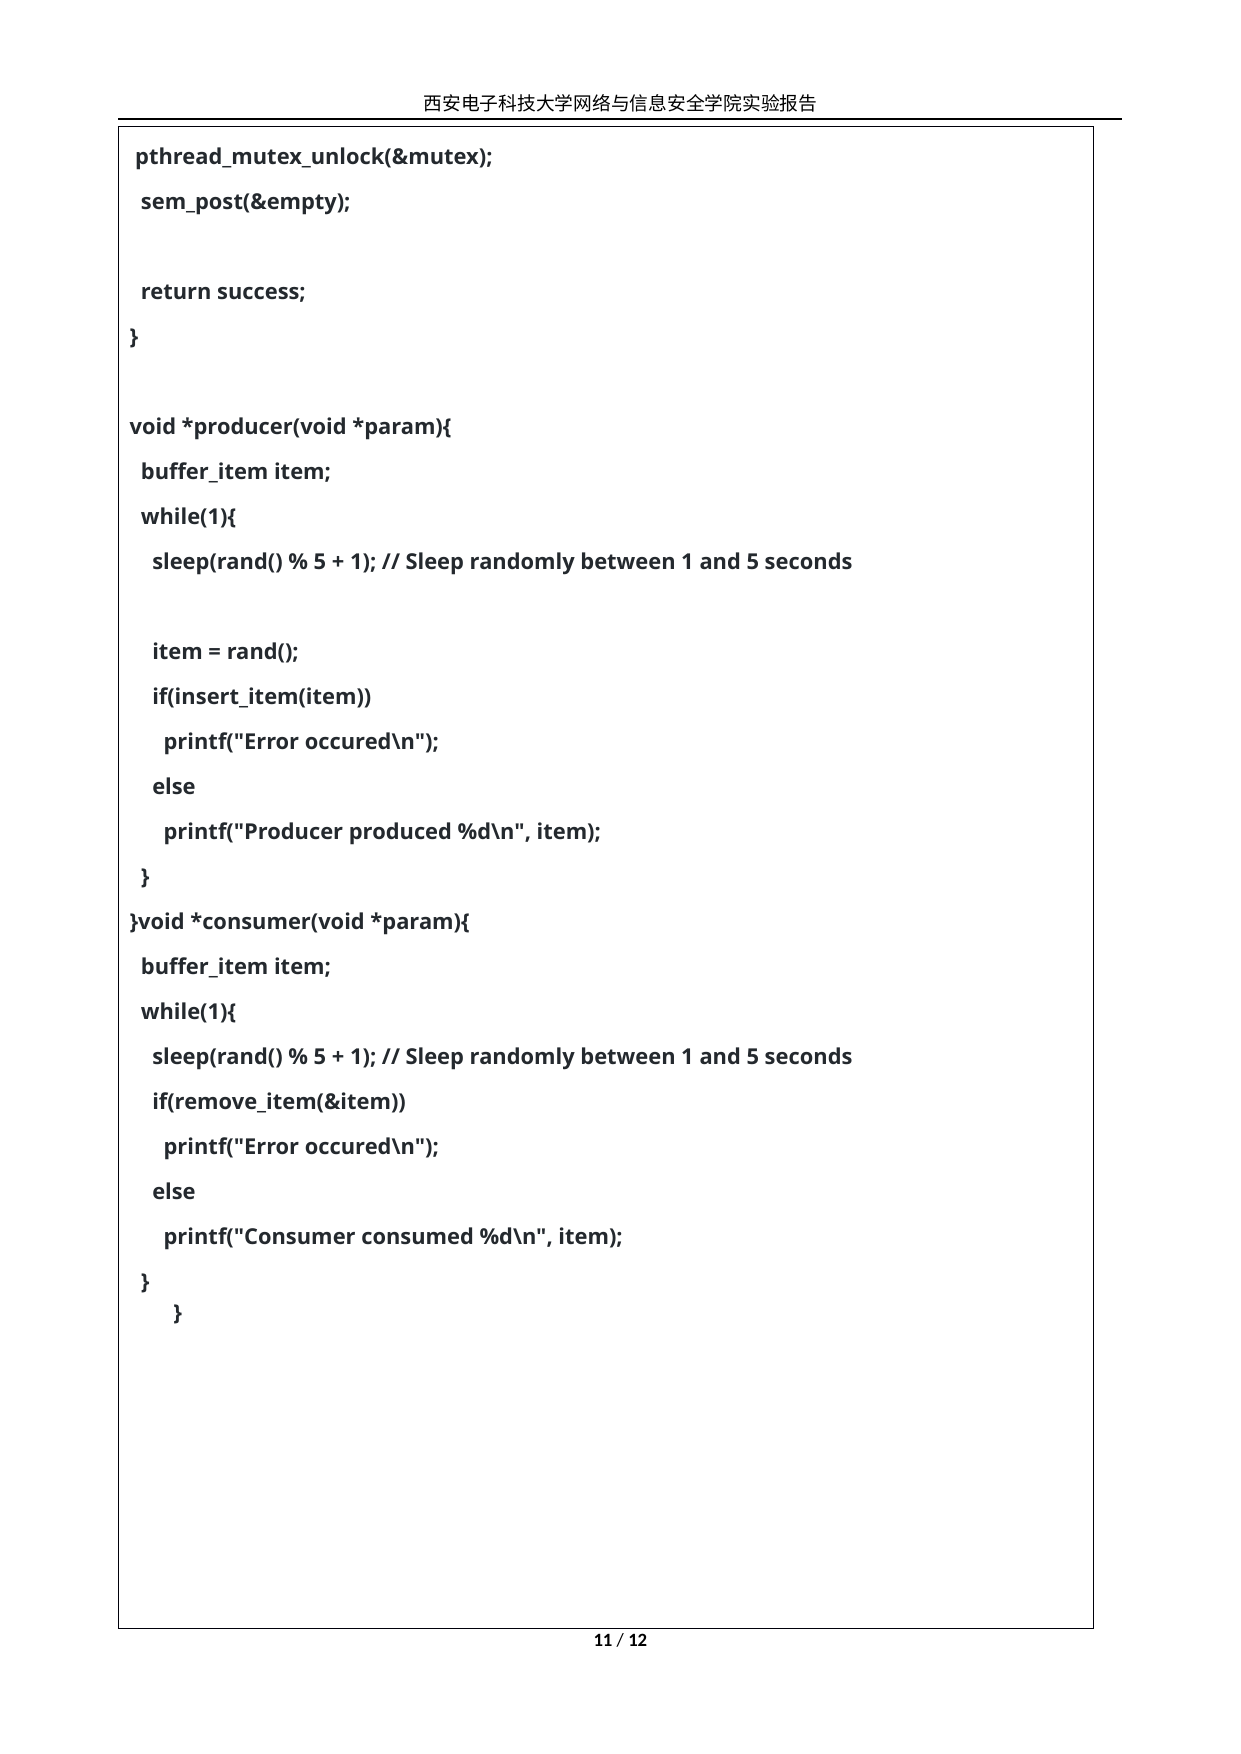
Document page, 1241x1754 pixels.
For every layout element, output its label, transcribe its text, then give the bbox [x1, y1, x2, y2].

table_cell pthread_mutex_unlock(&mutex); sem_post(&empty); return success; } void *producer(void *param){ buffer_item item; while(1){ sleep(rand() % 5 + 1); // Sleep randomly between 1 and 5 seconds item = rand(); if(insert_item(item)) printf("Error occured\n"); else printf("Producer produced %d\n", item); } }void *consumer(void *param){ buffer_item item; while(1){ sleep(rand() % 5 + 1); // Sleep randomly between 1 and 5 seconds if(remove_item(&item)) printf("Error occured\n"); else printf("Consumer consumed %d\n", item); } } [119, 127, 1093, 1628]
